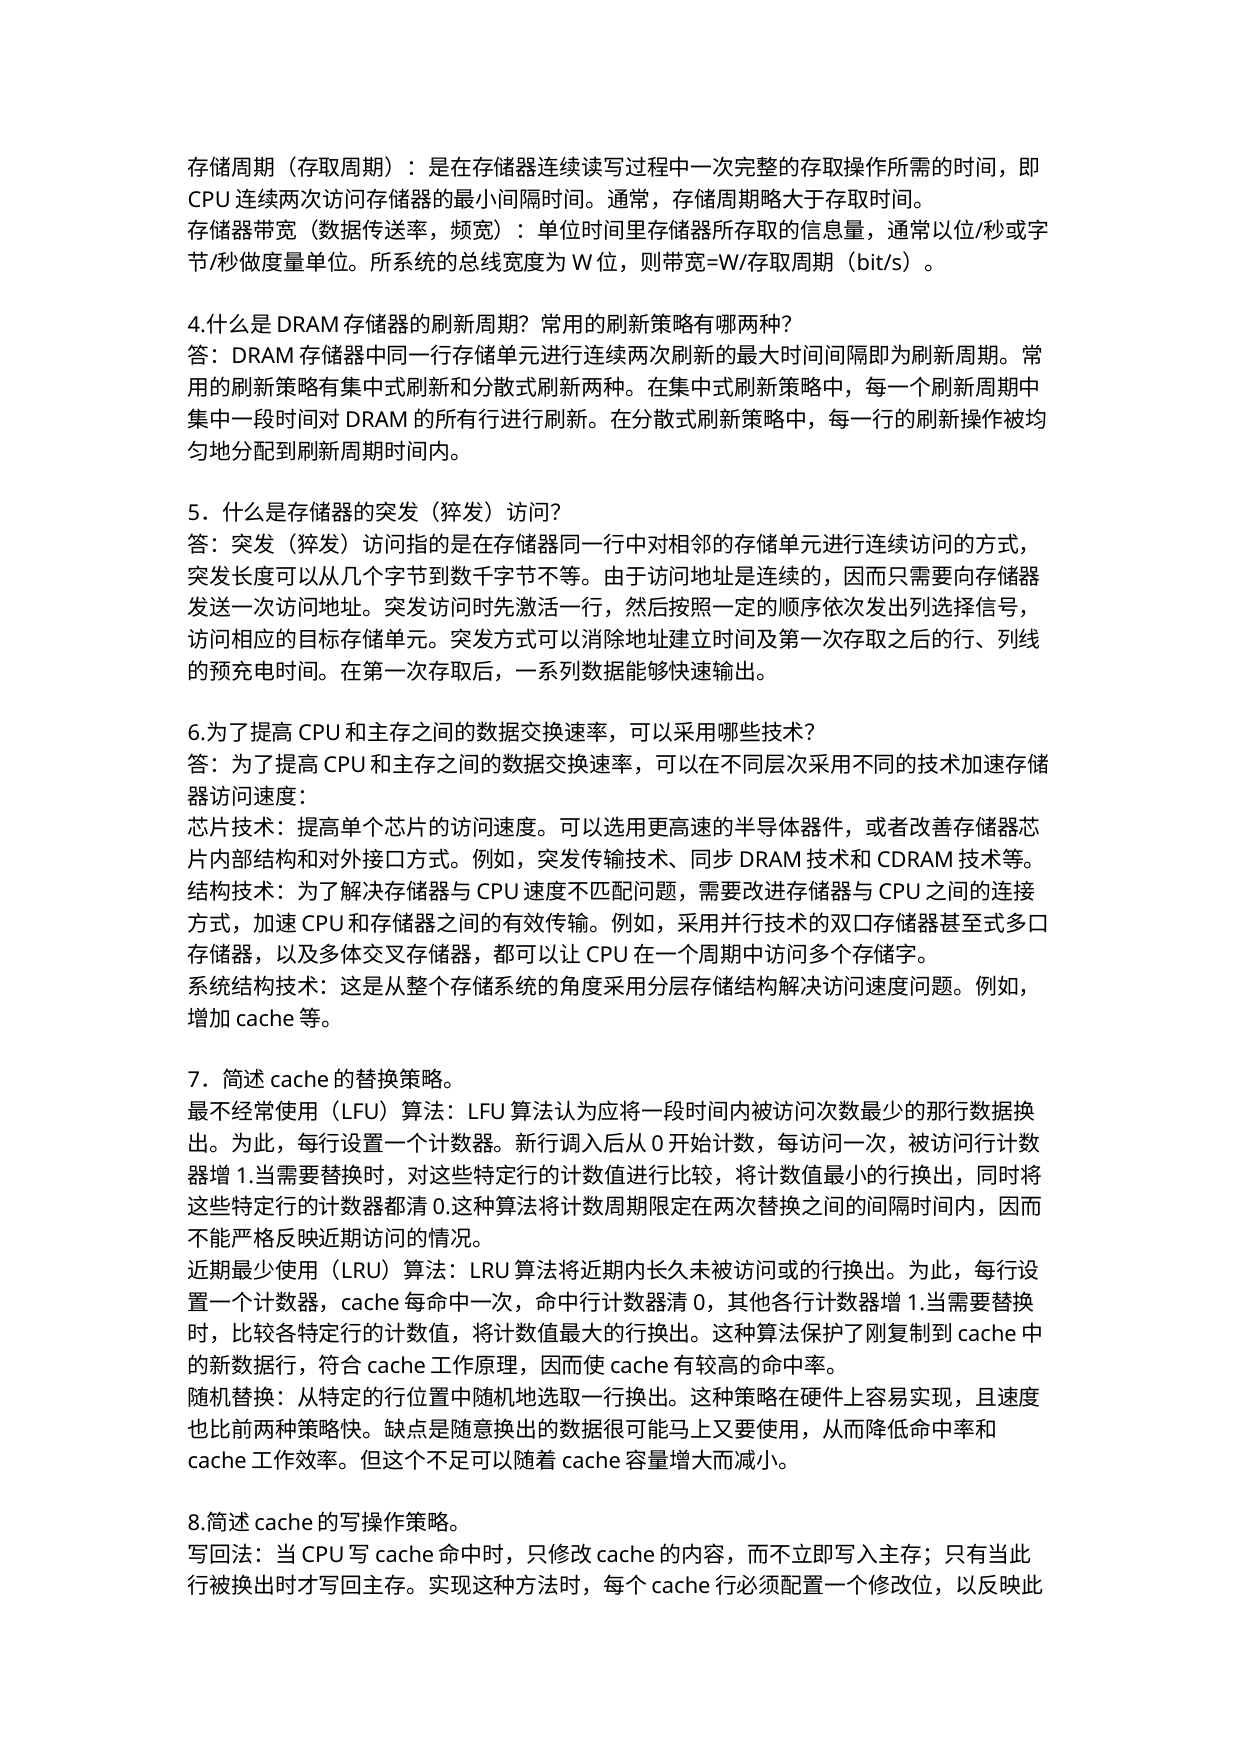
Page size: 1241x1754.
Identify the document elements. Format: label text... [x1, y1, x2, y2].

text 6.为了提高CPU和主存之间的数据交换速率，可以采用哪些技术？ [187, 715, 1053, 747]
text 8.简述cache的写操作策略。 [187, 1505, 1053, 1537]
text 答：突发（猝发）访问指的是在存储器同一行中对相邻的存储单元进行连续访问的方式，突发长度可以从几个字节到数千字节不等。由于访问地址是连续的，因而只需要向存储器发送一次访问地址。突发访问时先激活一行，然后按照一定的顺序依次发出列选择信号，访问相应的目标存储单元。突发方式可以消除地址建立时间及第一次存取之后的行、列线的预充电时间。在第一次存取后，一系列数据能够快速输出。 [187, 527, 1053, 685]
text 存储周期（存取周期）：是在存储器连续读写过程中一次完整的存取操作所需的时间，即CPU连续两次访问存储器的最小间隔时间。通常，存储周期略大于存取时间。 [187, 150, 1053, 213]
text 答：为了提高CPU和主存之间的数据交换速率，可以在不同层次采用不同的技术加速存储器访问速度： [187, 747, 1053, 810]
text 最不经常使用（LFU）算法：LFU算法认为应将一段时间内被访问次数最少的那行数据换出。为此，每行设置一个计数器。新行调入后从0开始计数，每访问一次，被访问行计数器增1.当需要替换时，对这些特定行的计数值进行比较，将计数值最小的行换出，同时将这些特定行的计数器都清0.这种算法将计数周期限定在两次替换之间的间隔时间内，因而不能严格反映近期访问的情况。 [187, 1094, 1053, 1253]
text 5．什么是存储器的突发（猝发）访问？ [187, 495, 1053, 527]
text 近期最少使用（LRU）算法：LRU算法将近期内长久未被访问或的行换出。为此，每行设置一个计数器，cache每命中一次，命中行计数器清0，其他各行计数器增1.当需要替换时，比较各特定行的计数值，将计数值最大的行换出。这种算法保护了刚复制到cache中的新数据行，符合cache工作原理，因而使cache有较高的命中率。 [187, 1253, 1053, 1380]
text 芯片技术：提高单个芯片的访问速度。可以选用更高速的半导体器件，或者改善存储器芯片内部结构和对外接口方式。例如，突发传输技术、同步DRAM技术和CDRAM技术等。 [187, 810, 1053, 874]
text 随机替换：从特定的行位置中随机地选取一行换出。这种策略在硬件上容易实现，且速度也比前两种策略快。缺点是随意换出的数据很可能马上又要使用，从而降低命中率和cache工作效率。但这个不足可以随着cache容量增大而减小。 [187, 1380, 1053, 1475]
text 7．简述cache的替换策略。 [187, 1062, 1053, 1094]
text 系统结构技术：这是从整个存储系统的角度采用分层存储结构解决访问速度问题。例如，增加cache等。 [187, 969, 1053, 1032]
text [187, 1537, 1053, 1600]
text 答：DRAM存储器中同一行存储单元进行连续两次刷新的最大时间间隔即为刷新周期。常用的刷新策略有集中式刷新和分散式刷新两种。在集中式刷新策略中，每一个刷新周期中集中一段时间对DRAM的所有行进行刷新。在分散式刷新策略中，每一行的刷新操作被均匀地分配到刷新周期时间内。 [187, 338, 1053, 465]
text 结构技术：为了解决存储器与CPU速度不匹配问题，需要改进存储器与CPU之间的连接方式，加速CPU和存储器之间的有效传输。例如，采用并行技术的双口存储器甚至式多口存储器，以及多体交叉存储器，都可以让CPU在一个周期中访问多个存储字。 [187, 874, 1053, 969]
text 存储器带宽（数据传送率，频宽）：单位时间里存储器所存取的信息量，通常以位/秒或字节/秒做度量单位。所系统的总线宽度为W位，则带宽=W/存取周期（bit/s）。 [187, 213, 1053, 277]
text 4.什么是DRAM存储器的刷新周期？常用的刷新策略有哪两种？ [187, 307, 1053, 338]
